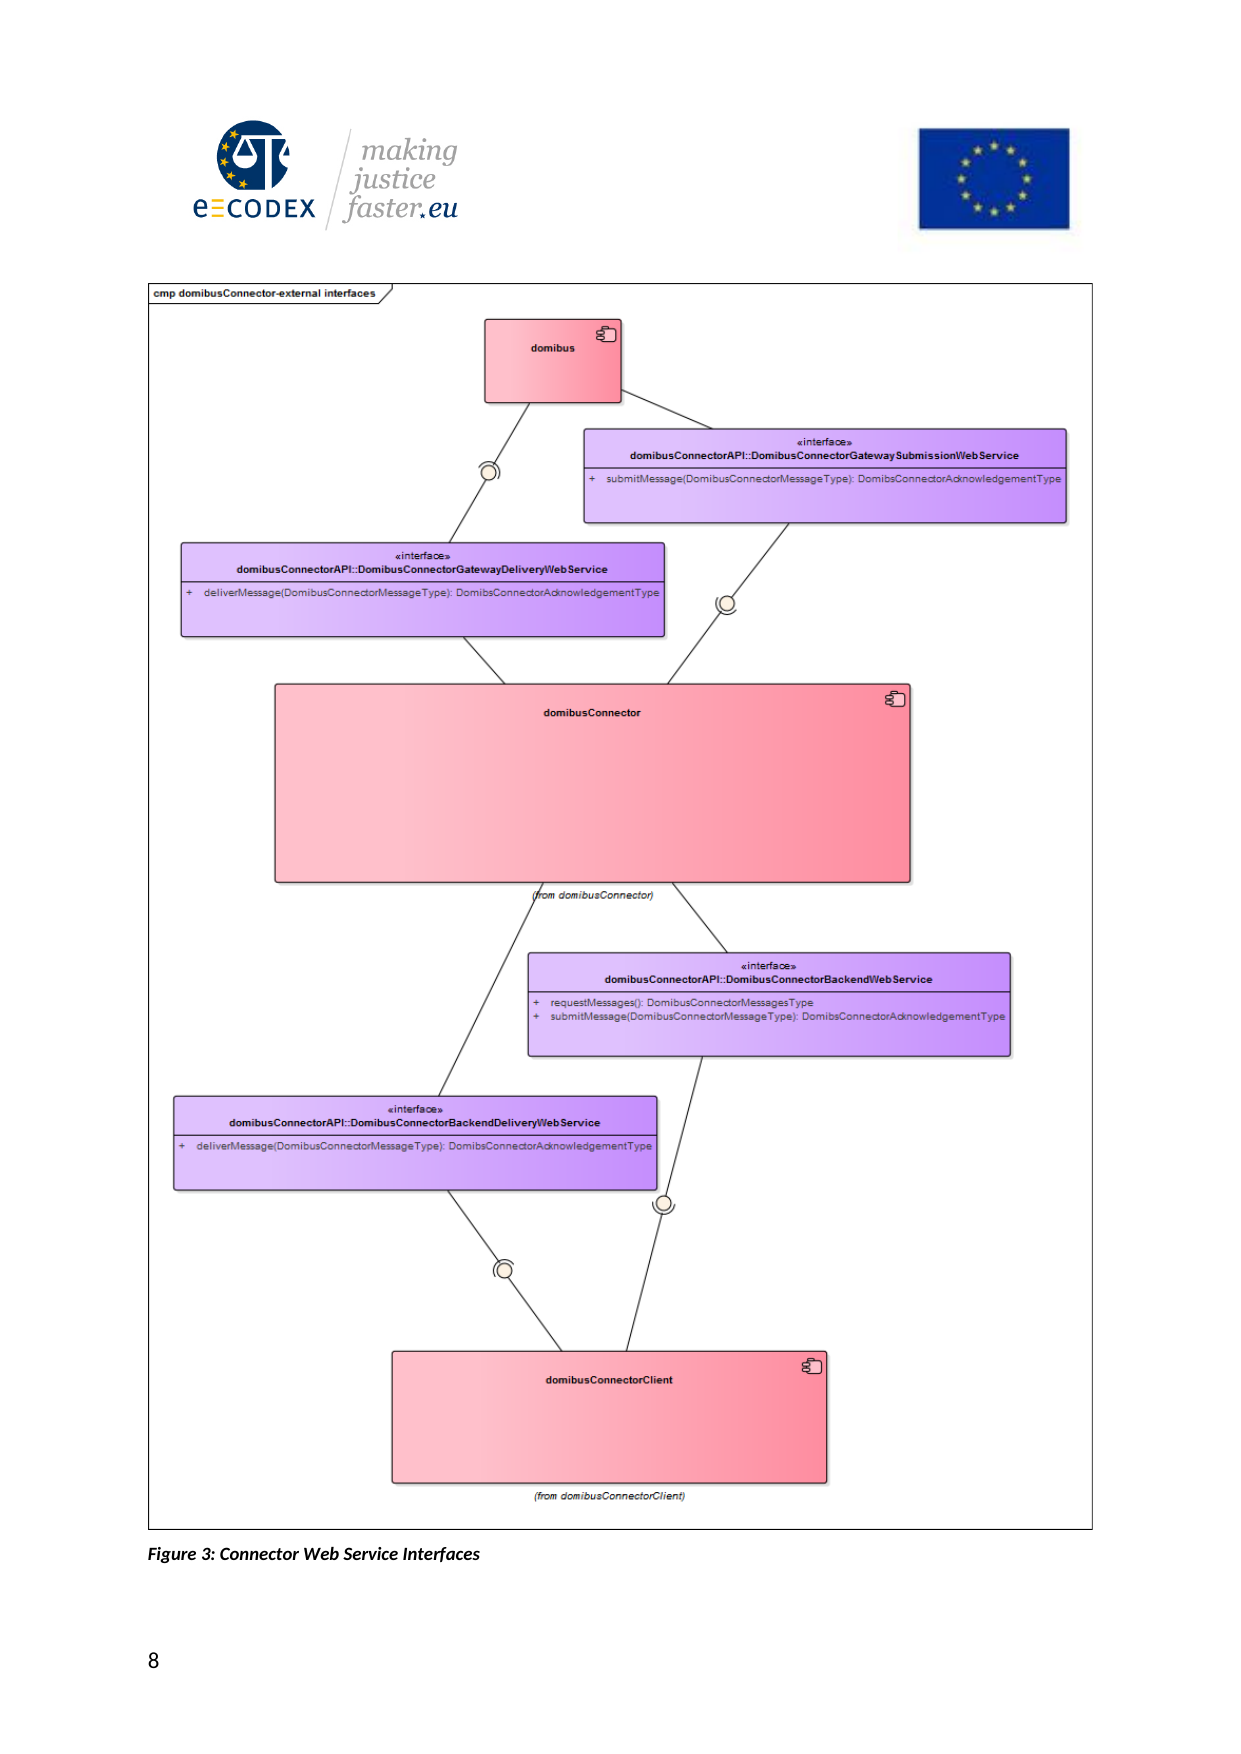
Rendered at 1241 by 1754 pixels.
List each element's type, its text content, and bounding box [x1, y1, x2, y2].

picture [147, 73, 503, 277]
picture [147, 282, 1093, 1530]
text Figure 3: Connector Web Service Interfaces [148, 1542, 1092, 1565]
picture [897, 98, 1093, 277]
